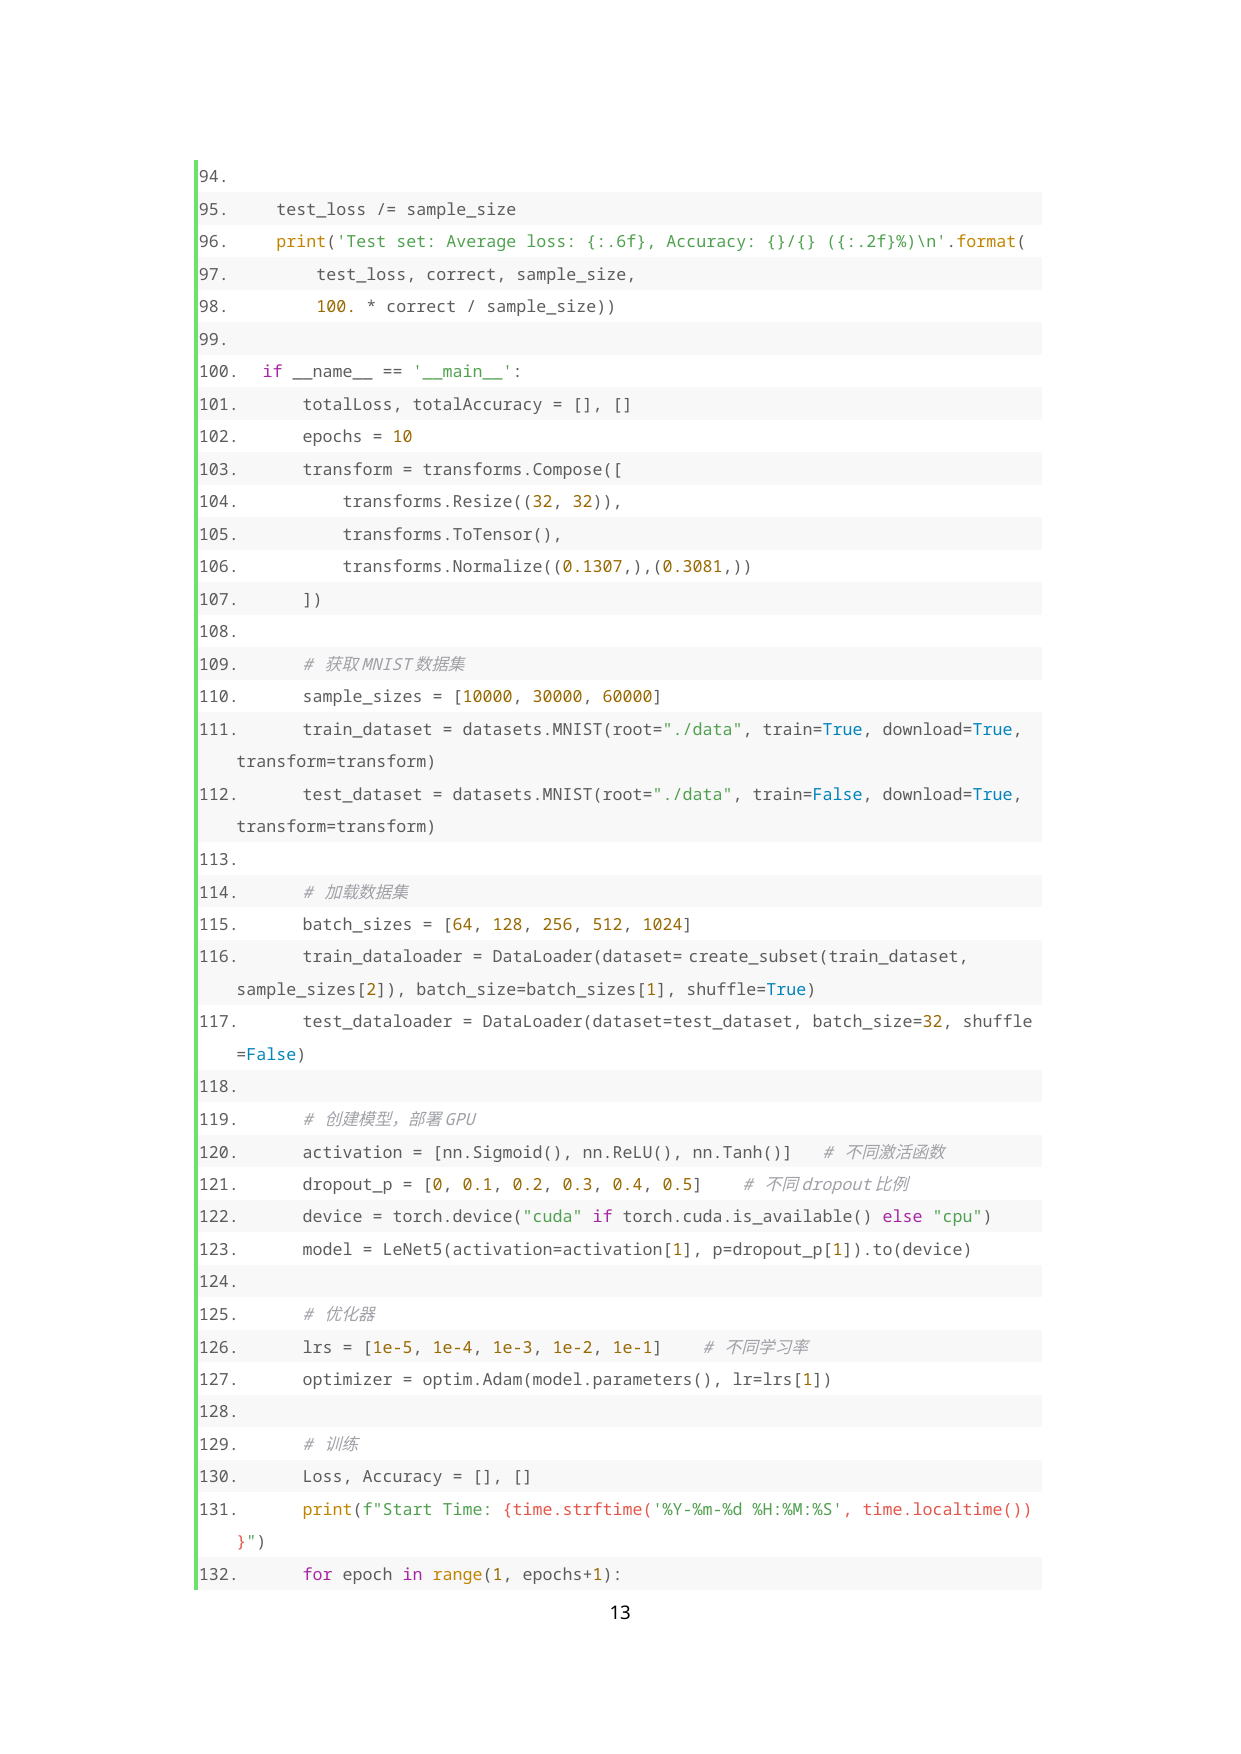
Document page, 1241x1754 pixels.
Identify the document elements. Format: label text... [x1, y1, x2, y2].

list device = torch.device("cuda" if torch.cuda.is_available() else "cpu") [198, 1200, 1042, 1232]
list if __name__ == '__main__': [198, 355, 1042, 387]
list test_loss, correct, sample_size, [198, 257, 1042, 290]
list dropout_p = [0, 0.1, 0.2, 0.3, 0.4, 0.5] # 不同dropout比例 [198, 1167, 1042, 1200]
list transform = transforms.Compose([ [198, 452, 1042, 485]
list # 创建模型，部署GPU [198, 1102, 1042, 1135]
list sample_sizes = [10000, 30000, 60000] [198, 680, 1042, 712]
list transforms.Resize((32, 32)), [198, 485, 1042, 517]
list print('Test set: Average loss: {:.6f}, Accuracy: {}/{} ({:.2f}%)\n'.format( [198, 225, 1042, 257]
list epochs = 10 [198, 420, 1042, 452]
list Loss, Accuracy = [], [] [198, 1460, 1042, 1492]
list ]) [198, 582, 1042, 615]
list # 加载数据集 [198, 875, 1042, 907]
list activation = [nn.Sigmoid(), nn.ReLU(), nn.Tanh()] # 不同激活函数 [198, 1135, 1042, 1167]
list 100. * correct / sample_size)) [198, 290, 1042, 322]
list test_dataset = datasets.MNIST(root="./data", train=False, download=True, transform=transform) [198, 777, 1042, 842]
list test_loss /= sample_size [198, 192, 1042, 225]
list print(f"Start Time: {time.strftime('%Y-%m-%d %H:%M:%S', time.localtime())}") [198, 1492, 1042, 1557]
list # 训练 [198, 1427, 1042, 1460]
list transforms.Normalize((0.1307,),(0.3081,)) [198, 550, 1042, 582]
list test_dataloader = DataLoader(dataset=test_dataset, batch_size=32, shuffle=False) [198, 1005, 1042, 1070]
list for epoch in range(1, epochs+1): [198, 1557, 1042, 1590]
list train_dataloader = DataLoader(dataset= create_subset(train_dataset, sample_sizes[2]), batch_size=batch_sizes[1], shuffle=True) [198, 940, 1042, 1005]
list optimizer = optim.Adam(model.parameters(), lr=lrs[1]) [198, 1362, 1042, 1395]
list totalLoss, totalAccuracy = [], [] [198, 387, 1042, 420]
list # 优化器 [198, 1297, 1042, 1330]
list transforms.ToTensor(), [198, 517, 1042, 550]
list batch_sizes = [64, 128, 256, 512, 1024] [198, 907, 1042, 940]
list model = LeNet5(activation=activation[1], p=dropout_p[1]).to(device) [198, 1232, 1042, 1265]
list lrs = [1e-5, 1e-4, 1e-3, 1e-2, 1e-1] # 不同学习率 [198, 1330, 1042, 1362]
list train_dataset = datasets.MNIST(root="./data", train=True, download=True, transform=transform) [198, 712, 1042, 777]
list # 获取MNIST数据集 [198, 647, 1042, 680]
